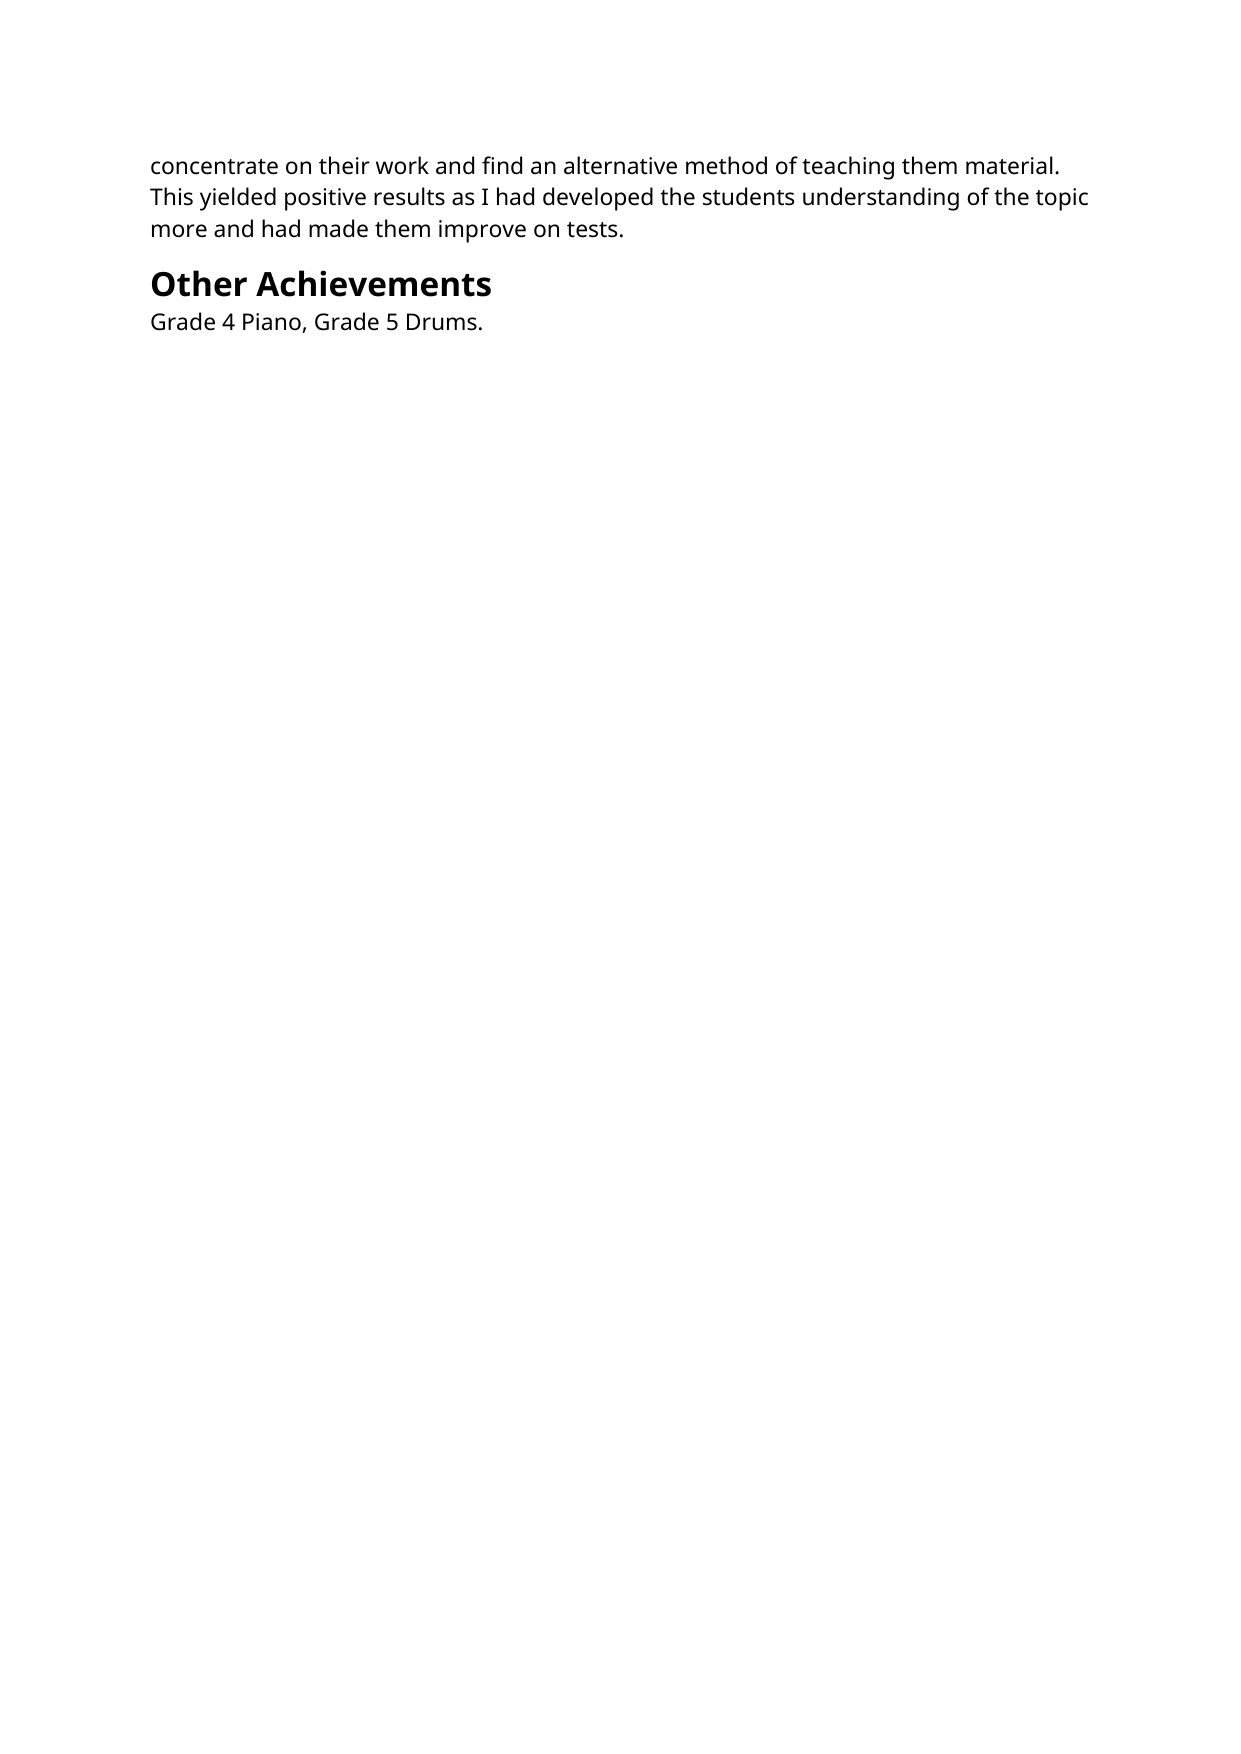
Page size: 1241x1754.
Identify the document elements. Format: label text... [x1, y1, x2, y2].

text Grade 4 Piano, Grade 5 Drums. [150, 306, 1090, 337]
text Other Achievements [150, 260, 1090, 306]
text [150, 150, 1090, 244]
